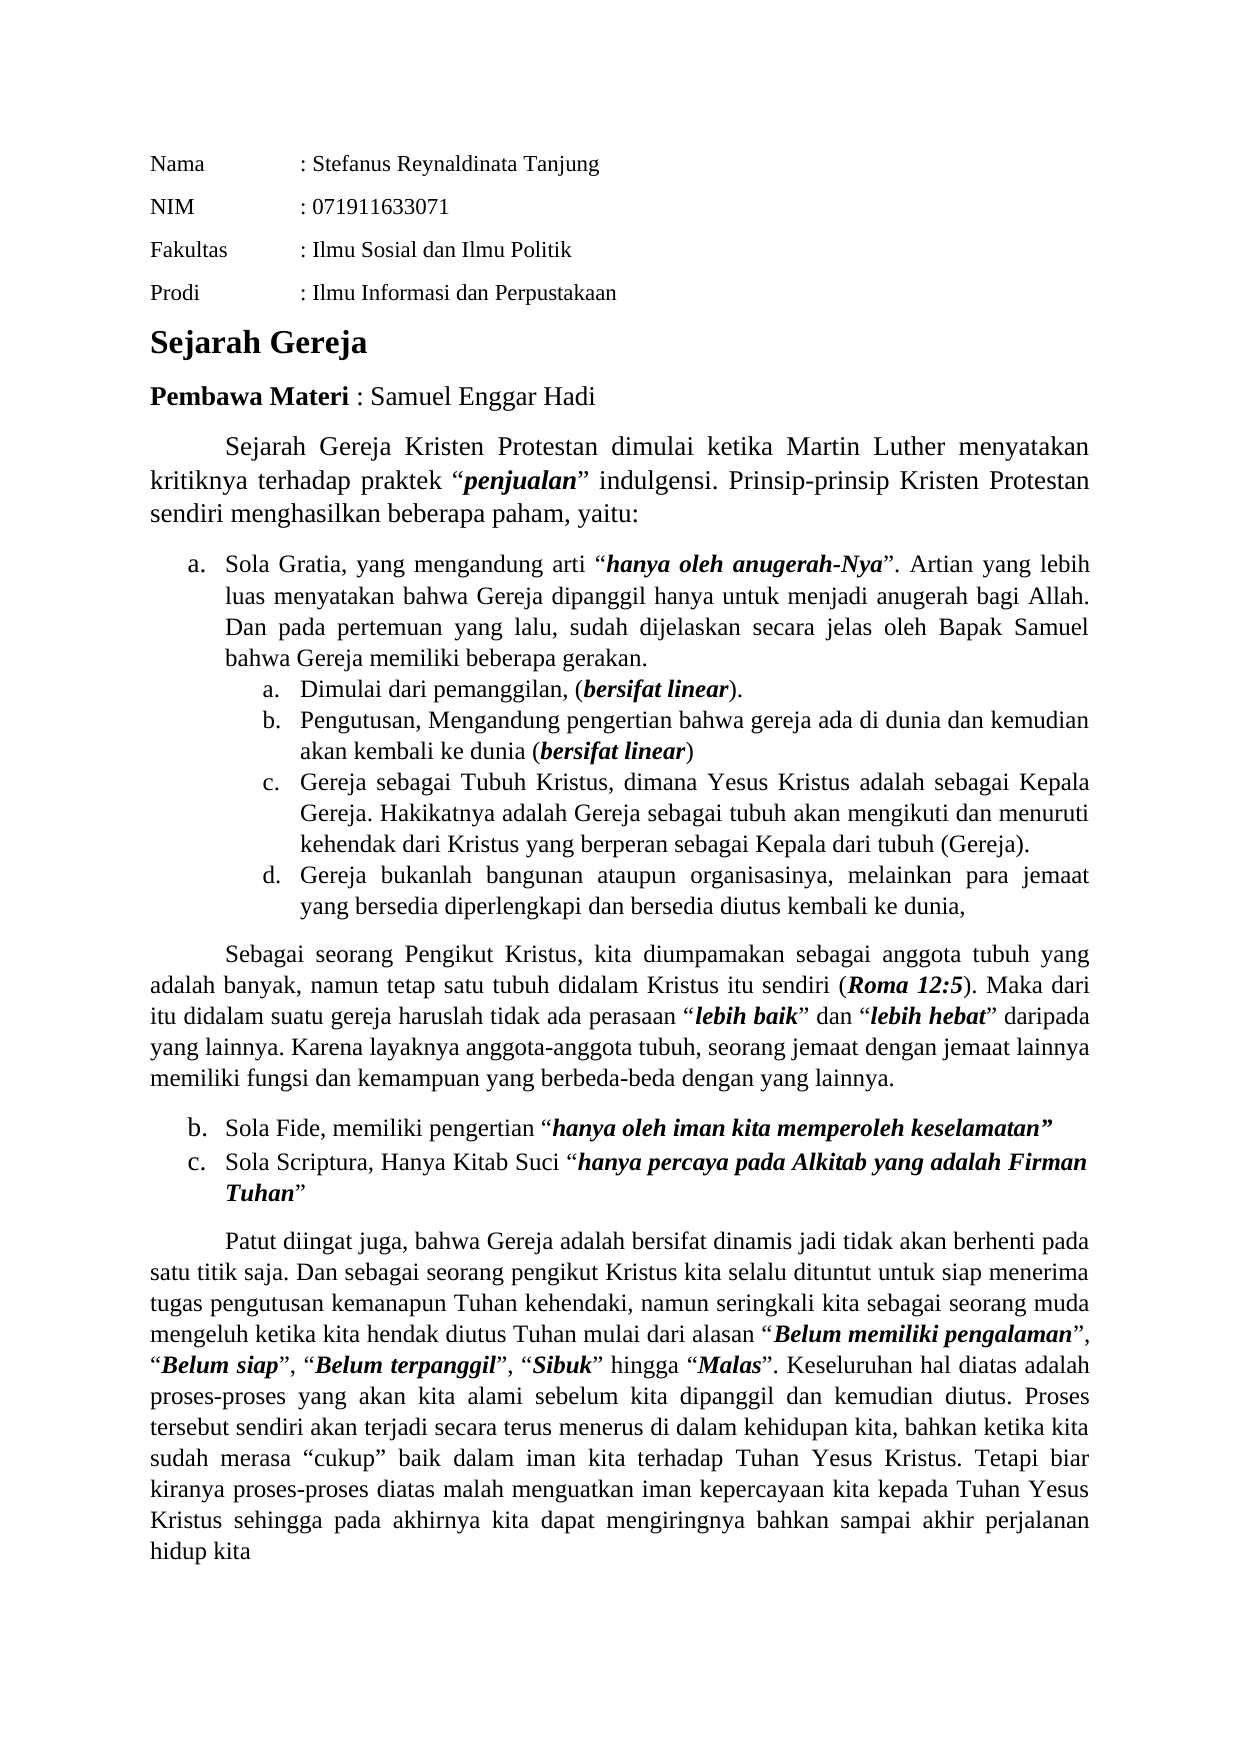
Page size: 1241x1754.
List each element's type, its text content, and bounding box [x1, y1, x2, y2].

text Nama : Stefanus Reynaldinata Tanjung [150, 150, 1090, 176]
text Prodi : Ilmu Informasi dan Perpustakaan [150, 279, 1090, 305]
text Pembawa Materi : Samuel Enggar Hadi [150, 380, 1090, 411]
list Sola Gratia, yang mengandung arti “hanya oleh anugerah-Nya”. Artian yang lebih luas menyatakan bahwa Gereja dipanggil hanya untuk menjadi anugerah bagi Allah. Dan pada pertemuan yang lalu, sudah dijelaskan secara jelas oleh Bapak Samuel bahwa Gereja memiliki beberapa gerakan. [187, 548, 1090, 672]
text Fakultas : Ilmu Sosial dan Ilmu Politik [150, 236, 1090, 262]
list Sola Scriptura, Hanya Kitab Suci “hanya percaya pada Alkitab yang adalah Firman Tuhan” [187, 1144, 1090, 1207]
text Sejarah Gereja [150, 322, 1090, 360]
list Pengutusan, Mengandung pengertian bahwa gereja ada di dunia dan kemudian akan kembali ke dunia (bersifat linear) [262, 705, 1090, 765]
list Sola Fide, memiliki pengertian “hanya oleh iman kita memperoleh keselamatan” [187, 1111, 1090, 1142]
text Sebagai seorang Pengikut Kristus, kita diumpamakan sebagai anggota tubuh yang adalah banyak, namun tetap satu tubuh didalam Kristus itu sendiri (Roma 12:5). Maka dari itu didalam suatu gereja haruslah tidak ada perasaan “lebih baik” dan “lebih hebat” daripada yang lainnya. Karena layaknya anggota-anggota tubuh, seorang jemaat dengan jemaat lainnya memiliki fungsi dan kemampuan yang berbeda-beda dengan yang lainnya. [150, 939, 1090, 1092]
list Dimulai dari pemanggilan, (bersifat linear). [262, 674, 1090, 703]
list Gereja sebagai Tubuh Kristus, dimana Yesus Kristus adalah sebagai Kepala Gereja. Hakikatnya adalah Gereja sebagai tubuh akan mengikuti dan menuruti kehendak dari Kristus yang berperan sebagai Kepala dari tubuh (Gereja). [262, 767, 1090, 858]
text Sejarah Gereja Kristen Protestan dimulai ketika Martin Luther menyatakan kritiknya terhadap praktek “penjualan” indulgensi. Prinsip-prinsip Kristen Protestan sendiri menghasilkan beberapa paham, yaitu: [150, 430, 1090, 528]
list Gereja bukanlah bangunan ataupun organisasinya, melainkan para jemaat yang bersedia diperlengkapi dan bersedia diutus kembali ke dunia, [262, 860, 1090, 920]
text Patut diingat juga, bahwa Gereja adalah bersifat dinamis jadi tidak akan berhenti pada satu titik saja. Dan sebagai seorang pengikut Kristus kita selalu dituntut untuk siap menerima tugas pengutusan kemanapun Tuhan kehendaki, namun seringkali kita sebagai seorang muda mengeluh ketika kita hendak diutus Tuhan mulai dari alasan “Belum memiliki pengalaman”, “Belum siap”, “Belum terpanggil”, “Sibuk” hingga “Malas”. Keseluruhan hal diatas adalah proses-proses yang akan kita alami sebelum kita dipanggil dan kemudian diutus. Proses tersebut sendiri akan terjadi secara terus menerus di dalam kehidupan kita, bahkan ketika kita sudah merasa “cukup” baik dalam iman kita terhadap Tuhan Yesus Kristus. Tetapi biar kiranya proses-proses diatas malah menguatkan iman kepercayaan kita kepada Tuhan Yesus Kristus sehingga pada akhirnya kita dapat mengiringnya bahkan sampai akhir perjalanan hidup kita [150, 1226, 1090, 1565]
text NIM : 071911633071 [150, 193, 1090, 219]
